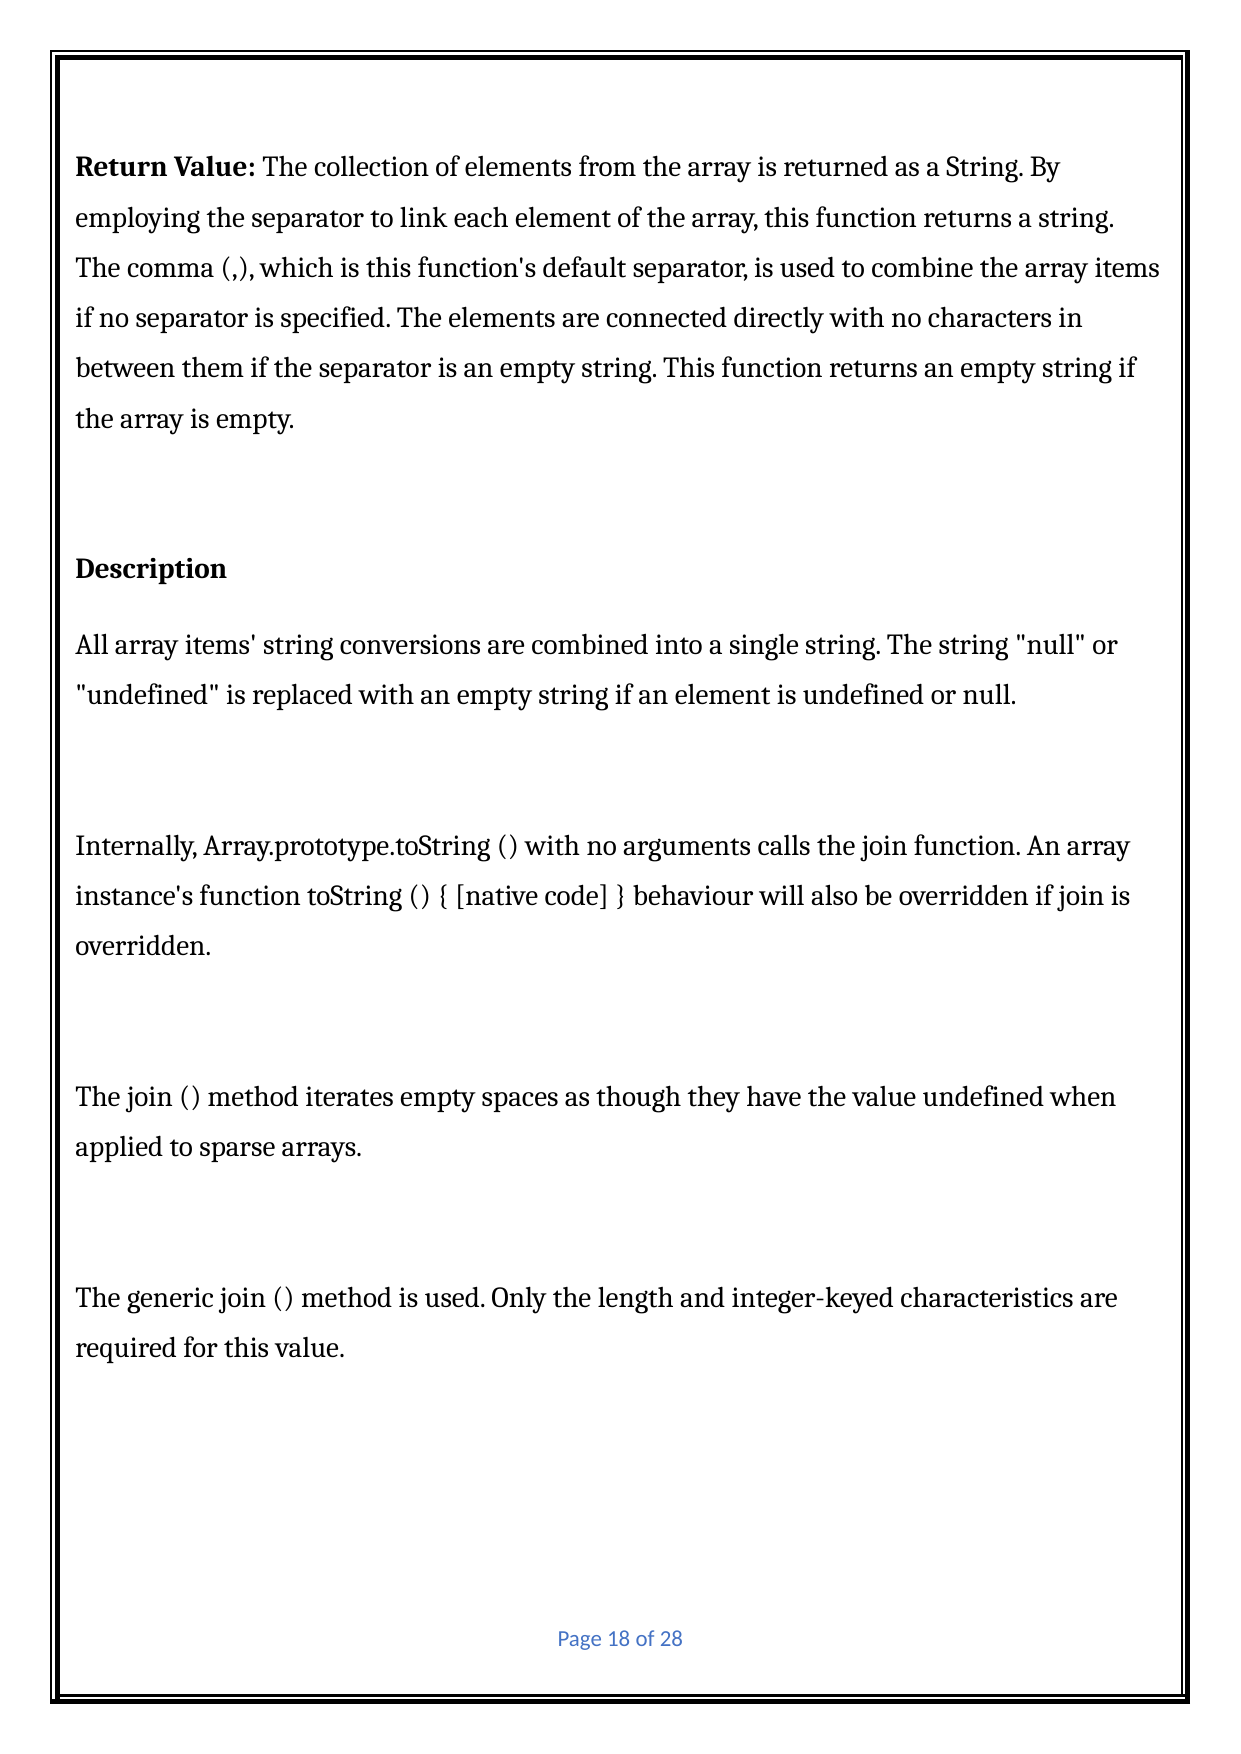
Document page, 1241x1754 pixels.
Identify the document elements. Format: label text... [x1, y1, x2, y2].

text The join () method iterates empty spaces as though they have the value undefined when applied to sparse arrays. [75, 1080, 1165, 1164]
text Internally, Array.prototype.toString () with no arguments calls the join function. An array instance's function toString () { [native code] } behaviour will also be overridden if join is overridden. [75, 829, 1165, 963]
text Return Value: The collection of elements from the array is returned as a String. By employing the separator to link each element of the array, this function returns a string. The comma (,), which is this function's default separator, is used to combine the array items if no separator is specified. The elements are connected directly with no characters in between them if the separator is an empty string. This function returns an empty string if the array is empty. [75, 150, 1165, 436]
text The generic join () method is used. Only the length and integer-keyed characteristics are required for this value. [75, 1281, 1165, 1365]
text Description [75, 553, 1165, 586]
text All array items' string conversions are combined into a single string. The string "null" or "undefined" is replaced with an empty string if an element is undefined or null. [75, 628, 1165, 712]
